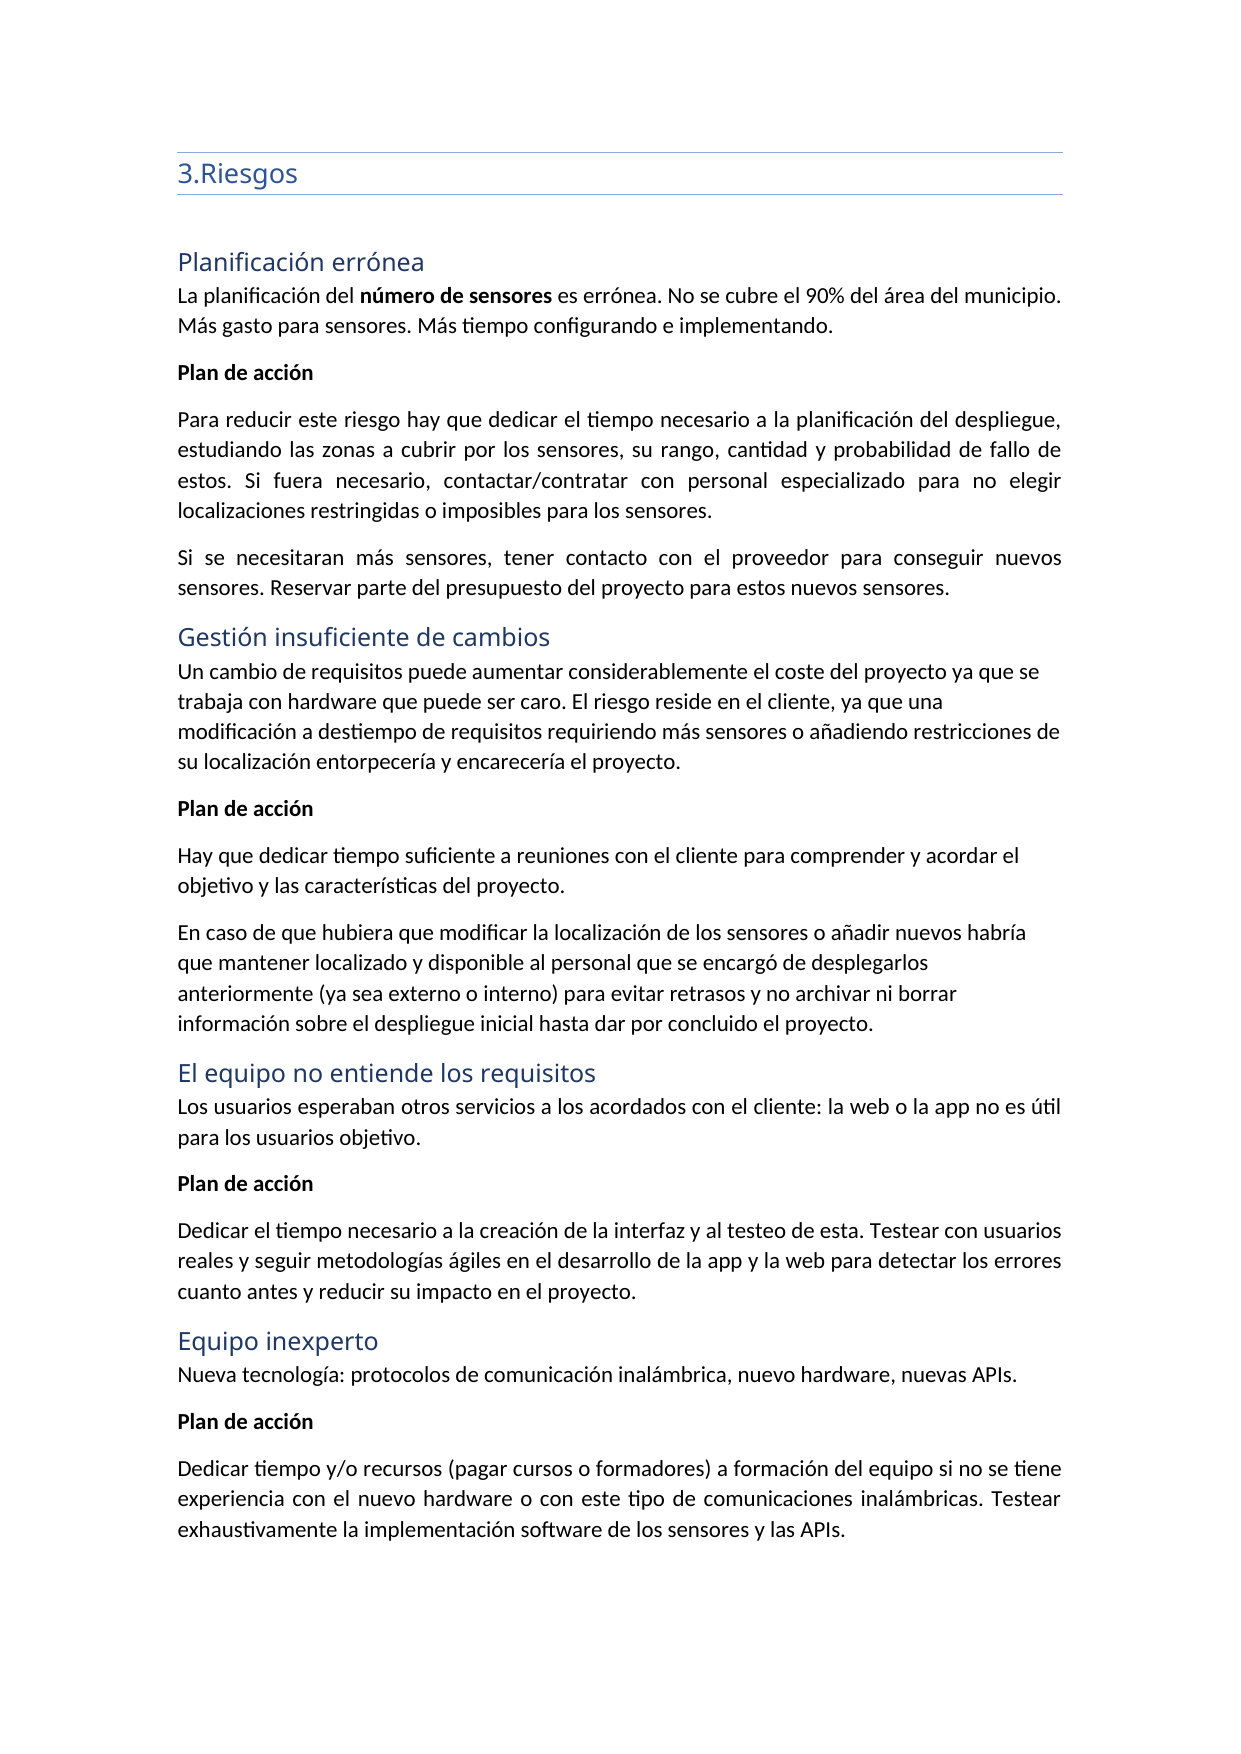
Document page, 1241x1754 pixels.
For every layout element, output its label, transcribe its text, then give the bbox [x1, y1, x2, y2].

text Plan de acción [177, 1169, 1063, 1198]
subtitle Equipo inexperto [177, 1324, 1063, 1358]
text Plan de acción [177, 358, 1063, 387]
text Los usuarios esperaban otros servicios a los acordados con el cliente: la web o la app no es útil para los usuarios objetivo. [177, 1092, 1063, 1151]
text Dedicar tiempo y/o recursos (pagar cursos o formadores) a formación del equipo si no se tiene experiencia con el nuevo hardware o con este tipo de comunicaciones inalámbricas. Testear exhaustivamente la implementación software de los sensores y las APIs. [177, 1454, 1063, 1543]
text Plan de acción [177, 794, 1063, 822]
text Si se necesitaran más sensores, tener contacto con el proveedor para conseguir nuevos sensores. Reservar parte del presupuesto del proyecto para estos nuevos sensores. [177, 543, 1063, 601]
text Hay que dedicar tiempo suficiente a reuniones con el cliente para comprender y acordar el objetivo y las características del proyecto. [177, 841, 1063, 899]
subtitle El equipo no entiende los requisitos [177, 1056, 1063, 1090]
subtitle 3.Riesgos [177, 153, 1063, 194]
subtitle Planificación errónea [177, 245, 1063, 279]
text Un cambio de requisitos puede aumentar considerablemente el coste del proyecto ya que se trabaja con hardware que puede ser caro. El riesgo reside en el cliente, ya que una modificación a destiempo de requisitos requiriendo más sensores o añadiendo restricciones de su localización entorpecería y encarecería el proyecto. [177, 657, 1063, 775]
text Plan de acción [177, 1407, 1063, 1435]
text Para reducir este riesgo hay que dedicar el tiempo necesario a la planificación del despliegue, estudiando las zonas a cubrir por los sensores, su rango, cantidad y probabilidad de fallo de estos. Si fuera necesario, contactar/contratar con personal especializado para no elegir localizaciones restringidas o imposibles para los sensores. [177, 405, 1063, 524]
subtitle Gestión insuficiente de cambios [177, 620, 1063, 654]
text Nueva tecnología: protocolos de comunicación inalámbrica, nuevo hardware, nuevas APIs. [177, 1361, 1063, 1388]
text Dedicar el tiempo necesario a la creación de la interfaz y al testeo de esta. Testear con usuarios reales y seguir metodologías ágiles en el desarrollo de la app y la web para detectar los errores cuanto antes y reducir su impacto en el proyecto. [177, 1216, 1063, 1305]
text La planificación del número de sensores es errónea. No se cubre el 90% del área del municipio. Más gasto para sensores. Más tiempo configurando e implementando. [177, 281, 1063, 340]
text En caso de que hubiera que modificar la localización de los sensores o añadir nuevos habría que mantener localizado y disponible al personal que se encargó de desplegarlos anteriormente (ya sea externo o interno) para evitar retrasos y no archivar ni borrar información sobre el despliegue inicial hasta dar por concluido el proyecto. [177, 918, 1063, 1037]
